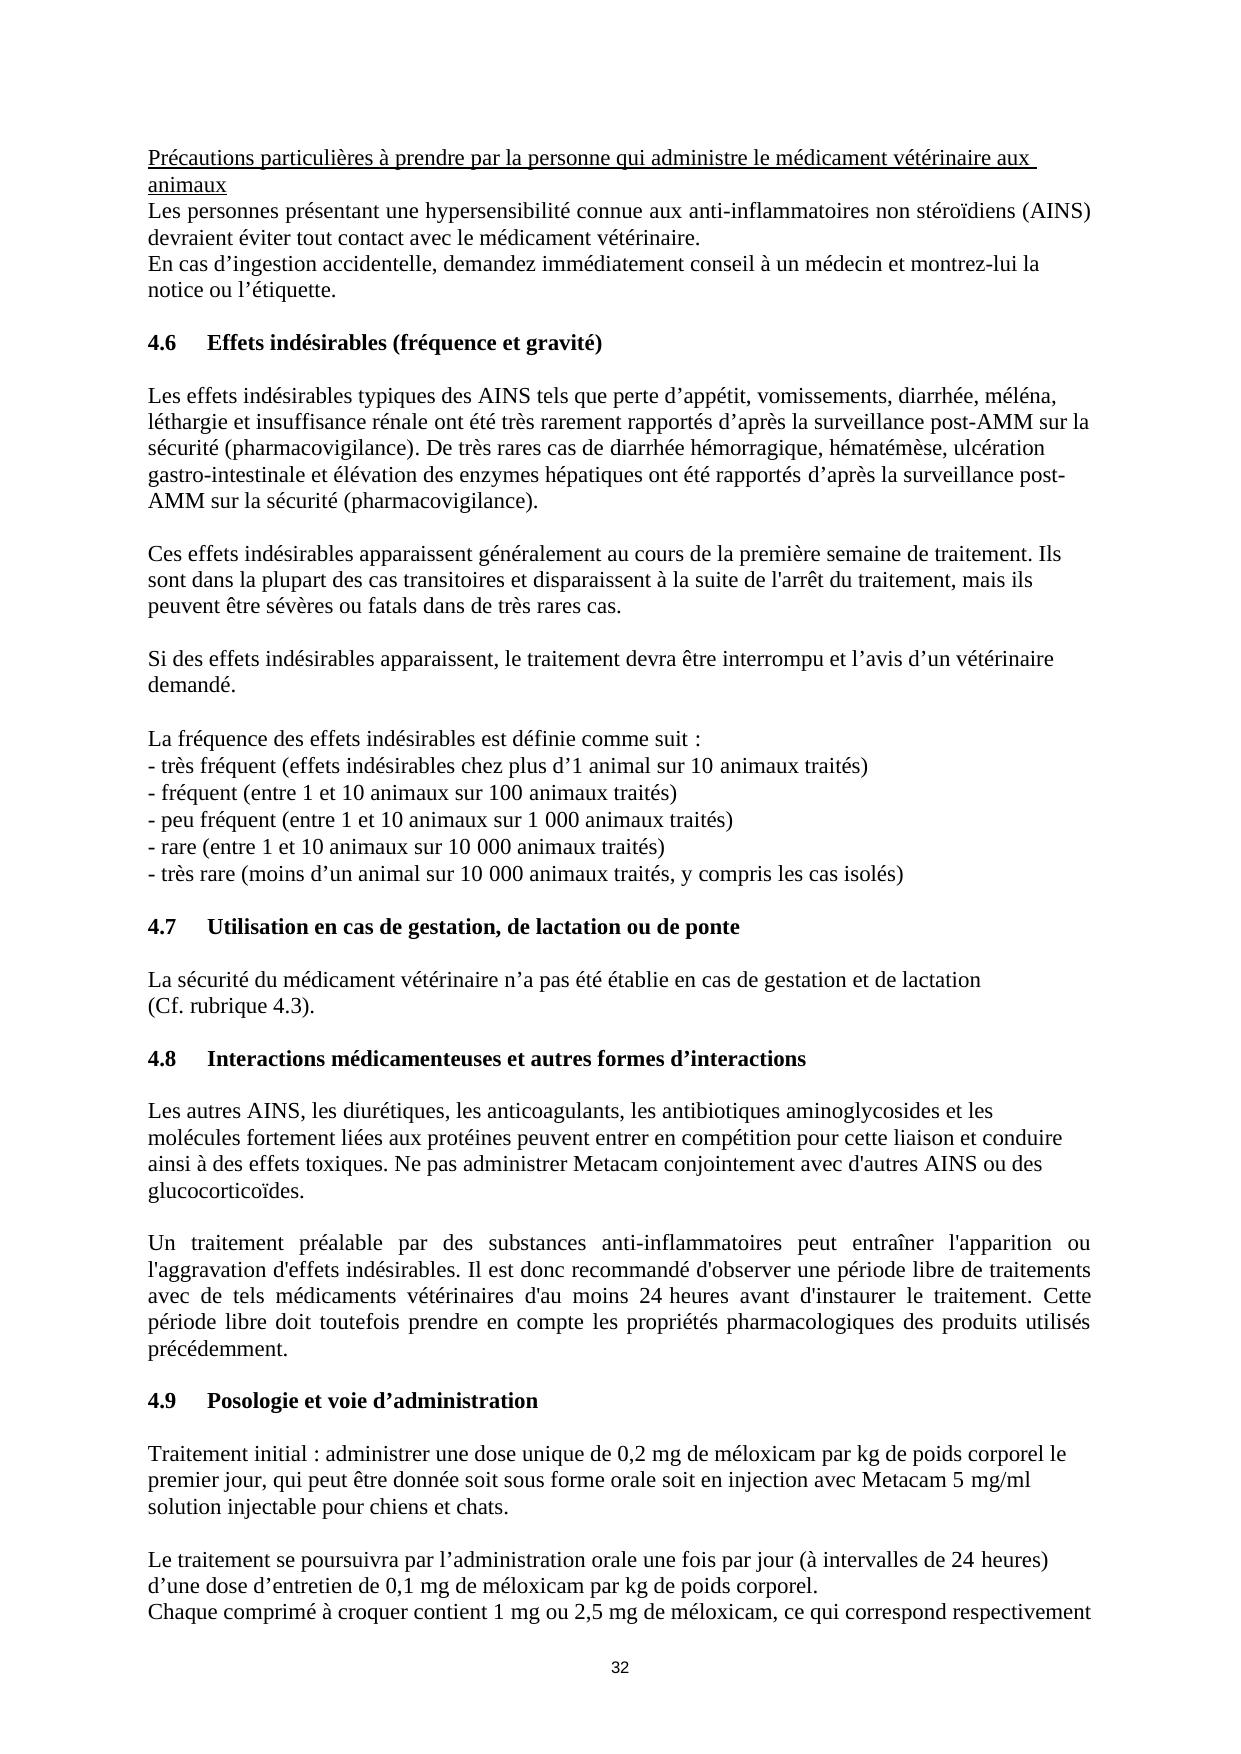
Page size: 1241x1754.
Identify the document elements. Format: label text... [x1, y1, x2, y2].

text Un traitement préalable par des substances anti-inflammatoires peut entraîner l'apparition ou l'aggravation d'effets indésirables. Il est donc recommandé d'observer une période libre de traitements avec de tels médicaments vétérinaires d'au moins 24 heures avant d'instaurer le traitement. Cette période libre doit toutefois prendre en compte les propriétés pharmacologiques des produits utilisés précédemment. [148, 1229, 1092, 1361]
text - rare (entre 1 et 10 animaux sur 10 000 animaux traités) [148, 833, 1092, 860]
text Précautions particulières à prendre par la personne qui administre le médicament vétérinaire aux animaux [148, 144, 1092, 197]
text Les personnes présentant une hypersensibilité connue aux anti-inflammatoires non stéroïdiens (AINS) devraient éviter tout contact avec le médicament vétérinaire. [148, 197, 1092, 250]
text 4.7 Utilisation en cas de gestation, de lactation ou de ponte [148, 913, 1092, 939]
text Les effets indésirables typiques des AINS tels que perte d’appétit, vomissements, diarrhée, méléna, léthargie et insuffisance rénale ont été très rarement rapportés d’après la surveillance post-AMM sur la sécurité (pharmacovigilance). De très rares cas de diarrhée hémorragique, hématémèse, ulcération gastro-intestinale et élévation des enzymes hépatiques ont été rapportés d’après la surveillance post-AMM sur la sécurité (pharmacovigilance). [148, 382, 1092, 513]
text 4.8 Interactions médicamenteuses et autres formes d’interactions [148, 1045, 1092, 1071]
text - fréquent (entre 1 et 10 animaux sur 100 animaux traités) [148, 778, 1092, 806]
text - très fréquent (effets indésirables chez plus d’1 animal sur 10 animaux traités) [148, 751, 1092, 778]
text La sécurité du médicament vétérinaire n’a pas été établie en cas de gestation et de lactation (Cf. rubrique 4.3). [148, 966, 1092, 1018]
text 4.6 Effets indésirables (fréquence et gravité) [148, 329, 1092, 355]
text - très rare (moins d’un animal sur 10 000 animaux traités, y compris les cas isolés) [148, 860, 1092, 887]
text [148, 1598, 1092, 1625]
text - peu fréquent (entre 1 et 10 animaux sur 1 000 animaux traités) [148, 806, 1092, 833]
text Le traitement se poursuivra par l’administration orale une fois par jour (à intervalles de 24 heures) d’une dose d’entretien de 0,1 mg de méloxicam par kg de poids corporel. [148, 1546, 1092, 1598]
text Les autres AINS, les diurétiques, les anticoagulants, les antibiotiques aminoglycosides et les molécules fortement liées aux protéines peuvent entrer en compétition pour cette liaison et conduire ainsi à des effets toxiques. Ne pas administrer Metacam conjointement avec d'autres AINS ou des glucocorticoïdes. [148, 1098, 1092, 1203]
text En cas d’ingestion accidentelle, demandez immédiatement conseil à un médecin et montrez-lui la notice ou l’étiquette. [148, 250, 1092, 303]
text Traitement initial : administrer une dose unique de 0,2 mg de méloxicam par kg de poids corporel le premier jour, qui peut être donnée soit sous forme orale soit en injection avec Metacam 5 mg/ml solution injectable pour chiens et chats. [148, 1440, 1092, 1519]
text 4.9 Posologie et voie d’administration [148, 1387, 1092, 1414]
text Ces effets indésirables apparaissent généralement au cours de la première semaine de traitement. Ils sont dans la plupart des cas transitoires et disparaissent à la suite de l'arrêt du traitement, mais ils peuvent être sévères ou fatals dans de très rares cas. [148, 540, 1092, 619]
text Si des effets indésirables apparaissent, le traitement devra être interrompu et l’avis d’un vétérinaire demandé. [148, 645, 1092, 698]
text La fréquence des effets indésirables est définie comme suit : [148, 724, 1092, 751]
